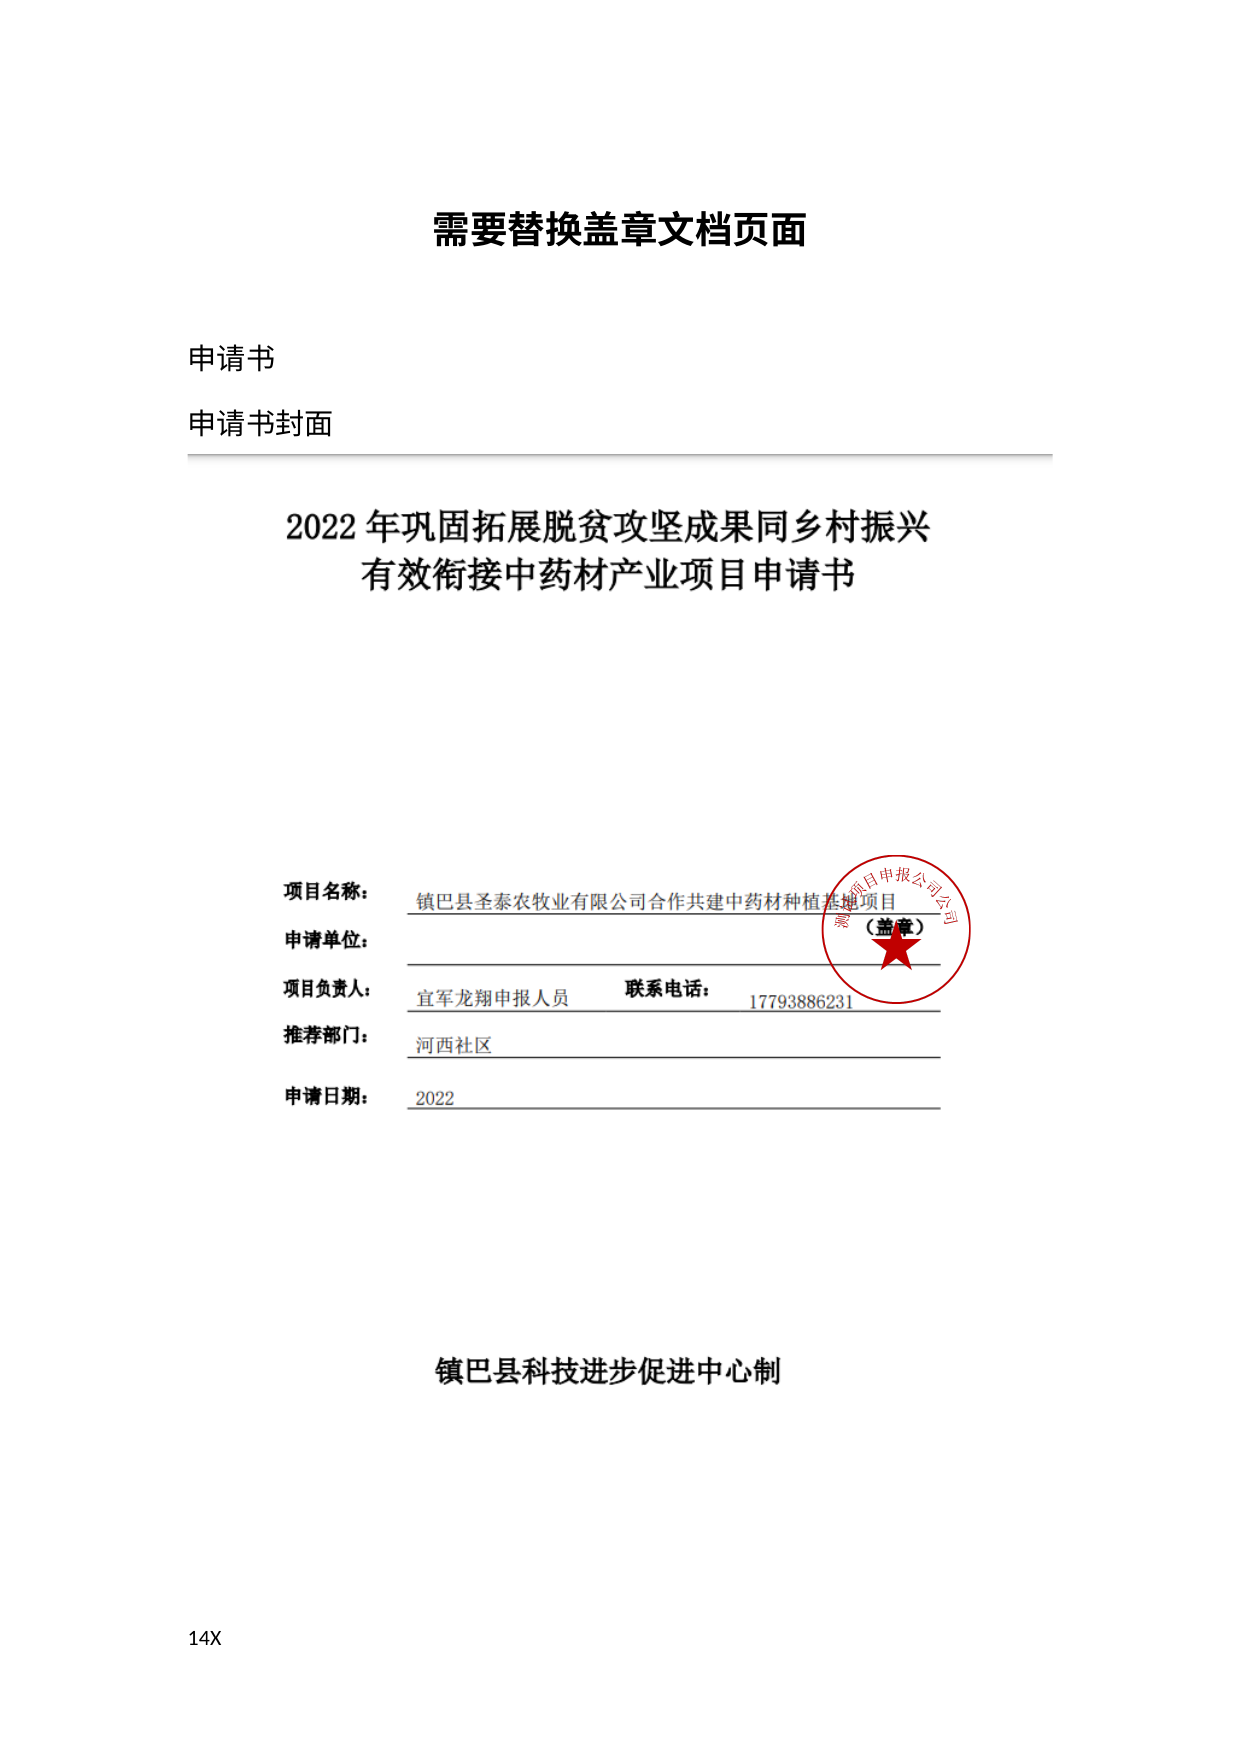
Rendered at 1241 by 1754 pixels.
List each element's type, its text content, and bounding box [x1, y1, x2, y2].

picture [187, 454, 1053, 1497]
text 需要替换盖章文档页面 [187, 194, 1053, 259]
